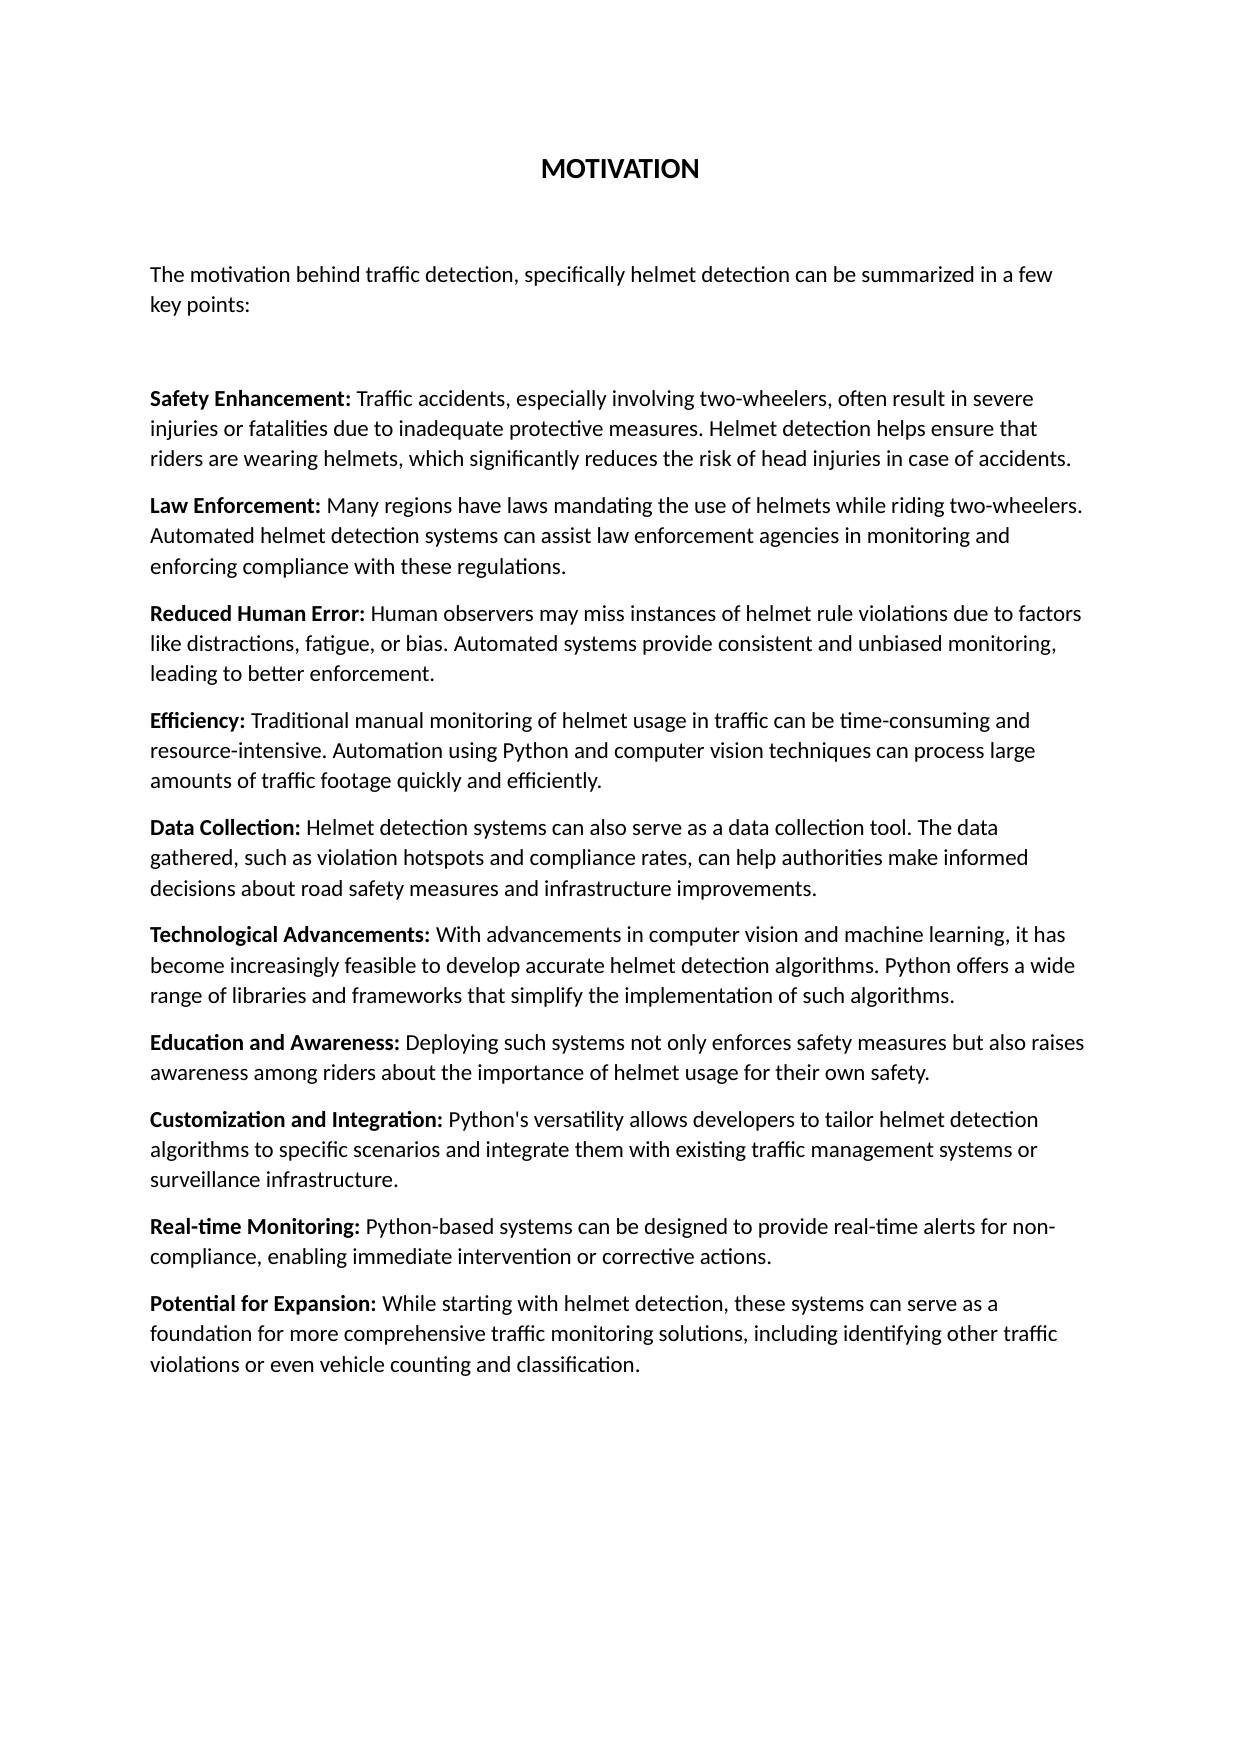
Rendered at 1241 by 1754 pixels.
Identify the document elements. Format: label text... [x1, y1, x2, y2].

text Law Enforcement: Many regions have laws mandating the use of helmets while riding two-wheelers. Automated helmet detection systems can assist law enforcement agencies in monitoring and enforcing compliance with these regulations. [150, 491, 1090, 580]
text Real-time Monitoring: Python-based systems can be designed to provide real-time alerts for non-compliance, enabling immediate intervention or corrective actions. [150, 1212, 1090, 1271]
text Potential for Expansion: While starting with helmet detection, these systems can serve as a foundation for more comprehensive traffic monitoring solutions, including identifying other traffic violations or even vehicle counting and classification. [150, 1289, 1090, 1378]
text Reduced Human Error: Human observers may miss instances of helmet rule violations due to factors like distractions, fatigue, or bias. Automated systems provide consistent and unbiased monitoring, leading to better enforcement. [150, 599, 1090, 687]
text Data Collection: Helmet detection systems can also serve as a data collection tool. The data gathered, such as violation hotspots and compliance rates, can help authorities make informed decisions about road safety measures and infrastructure improvements. [150, 813, 1090, 902]
text Technological Advancements: With advancements in computer vision and machine learning, it has become increasingly feasible to develop accurate helmet detection algorithms. Python offers a wide range of libraries and frameworks that simplify the implementation of such algorithms. [150, 921, 1090, 1009]
text Efficiency: Traditional manual monitoring of helmet usage in traffic can be time-consuming and resource-intensive. Automation using Python and computer vision techniques can process large amounts of traffic footage quickly and efficiently. [150, 706, 1090, 794]
text Safety Enhancement: Traffic accidents, especially involving two-wheelers, often result in severe injuries or fatalities due to inadequate protective measures. Helmet detection helps ensure that riders are wearing helmets, which significantly reduces the risk of head injuries in case of accidents. [150, 384, 1090, 473]
text Education and Awareness: Deploying such systems not only enforces safety measures but also raises awareness among riders about the importance of helmet usage for their own safety. [150, 1028, 1090, 1086]
text MOTIVATION [150, 150, 1090, 186]
text The motivation behind traffic detection, specifically helmet detection can be summarized in a few key points: [150, 260, 1090, 318]
text Customization and Integration: Python's versatility allows developers to tailor helmet detection algorithms to specific scenarios and integrate them with existing traffic management systems or surveillance infrastructure. [150, 1105, 1090, 1193]
